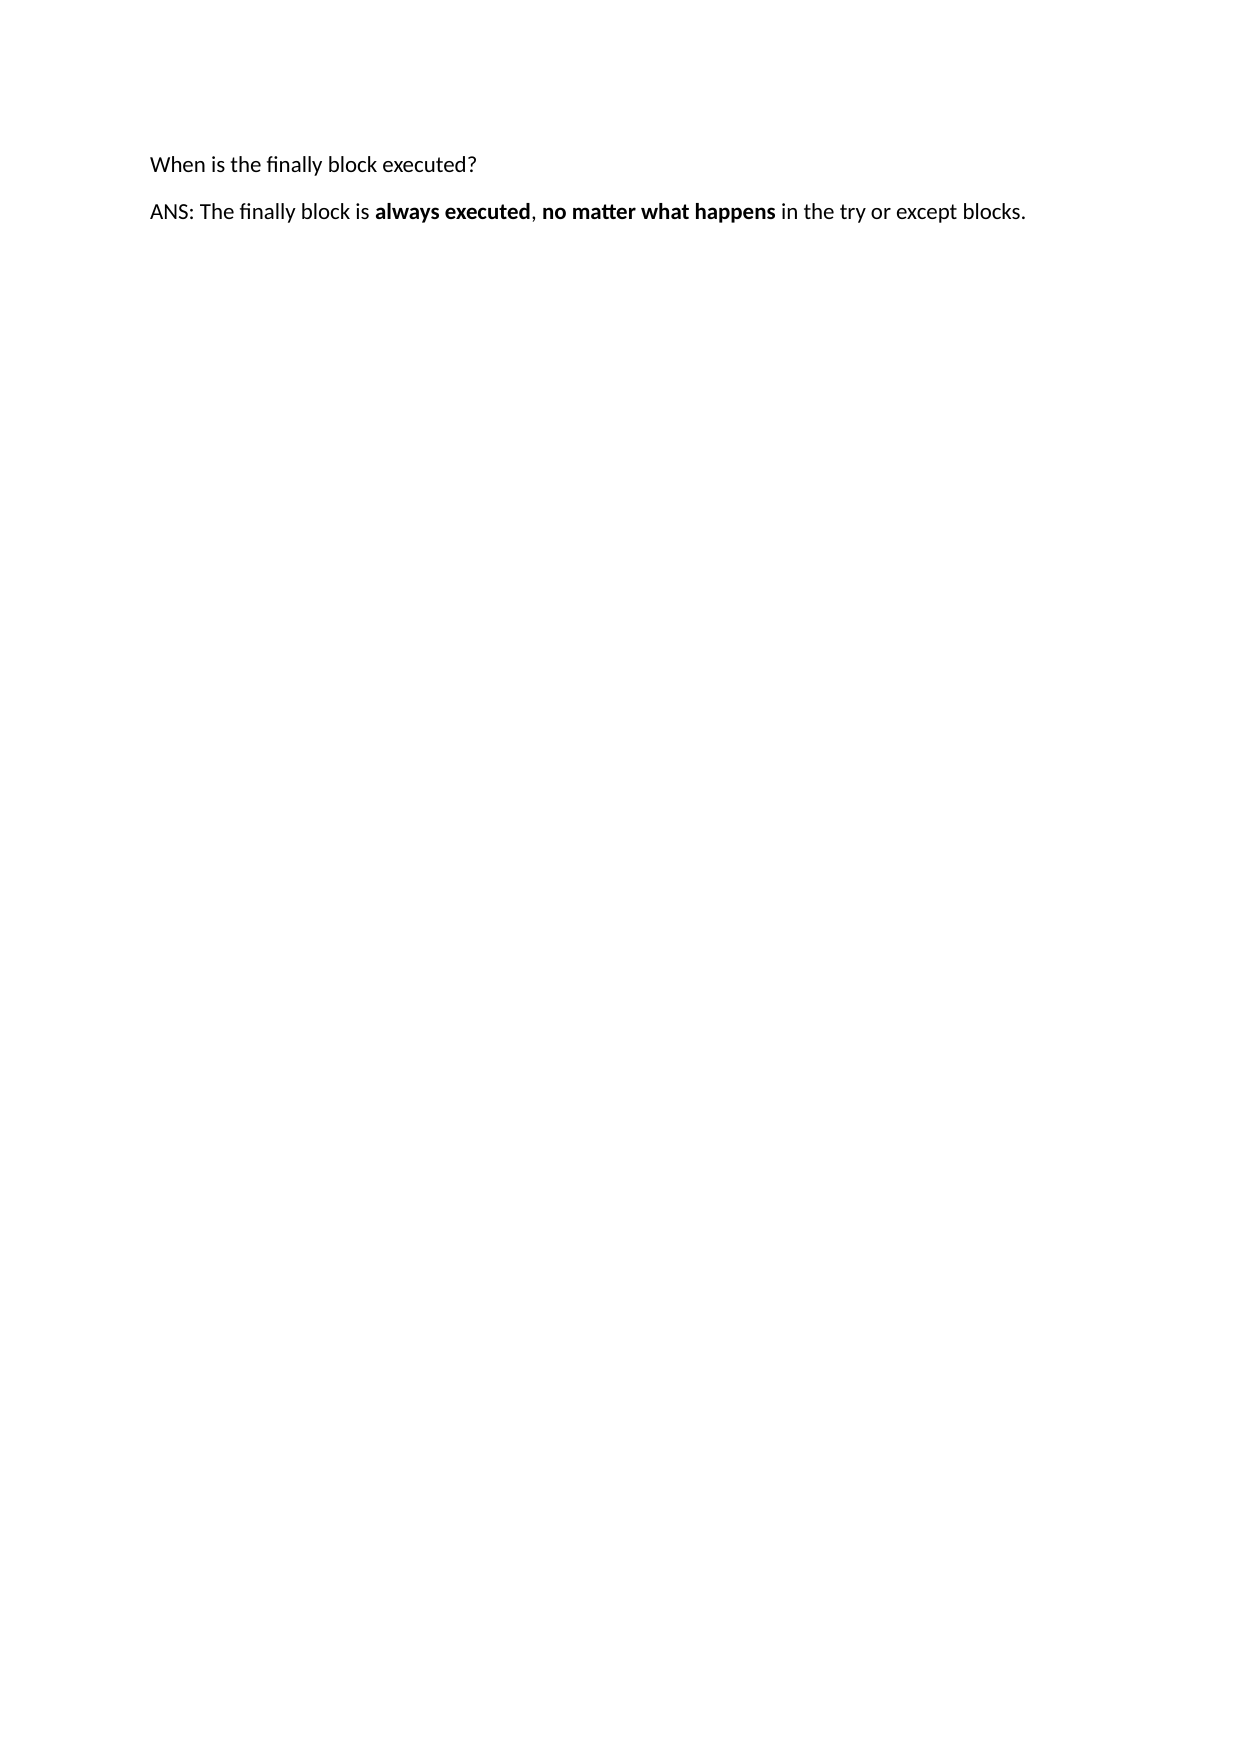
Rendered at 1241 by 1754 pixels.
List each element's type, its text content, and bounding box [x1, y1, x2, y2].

text ANS: The finally block is always executed, no matter what happens in the try or except blocks. [150, 197, 1090, 225]
text When is the finally block executed? [150, 150, 1090, 178]
